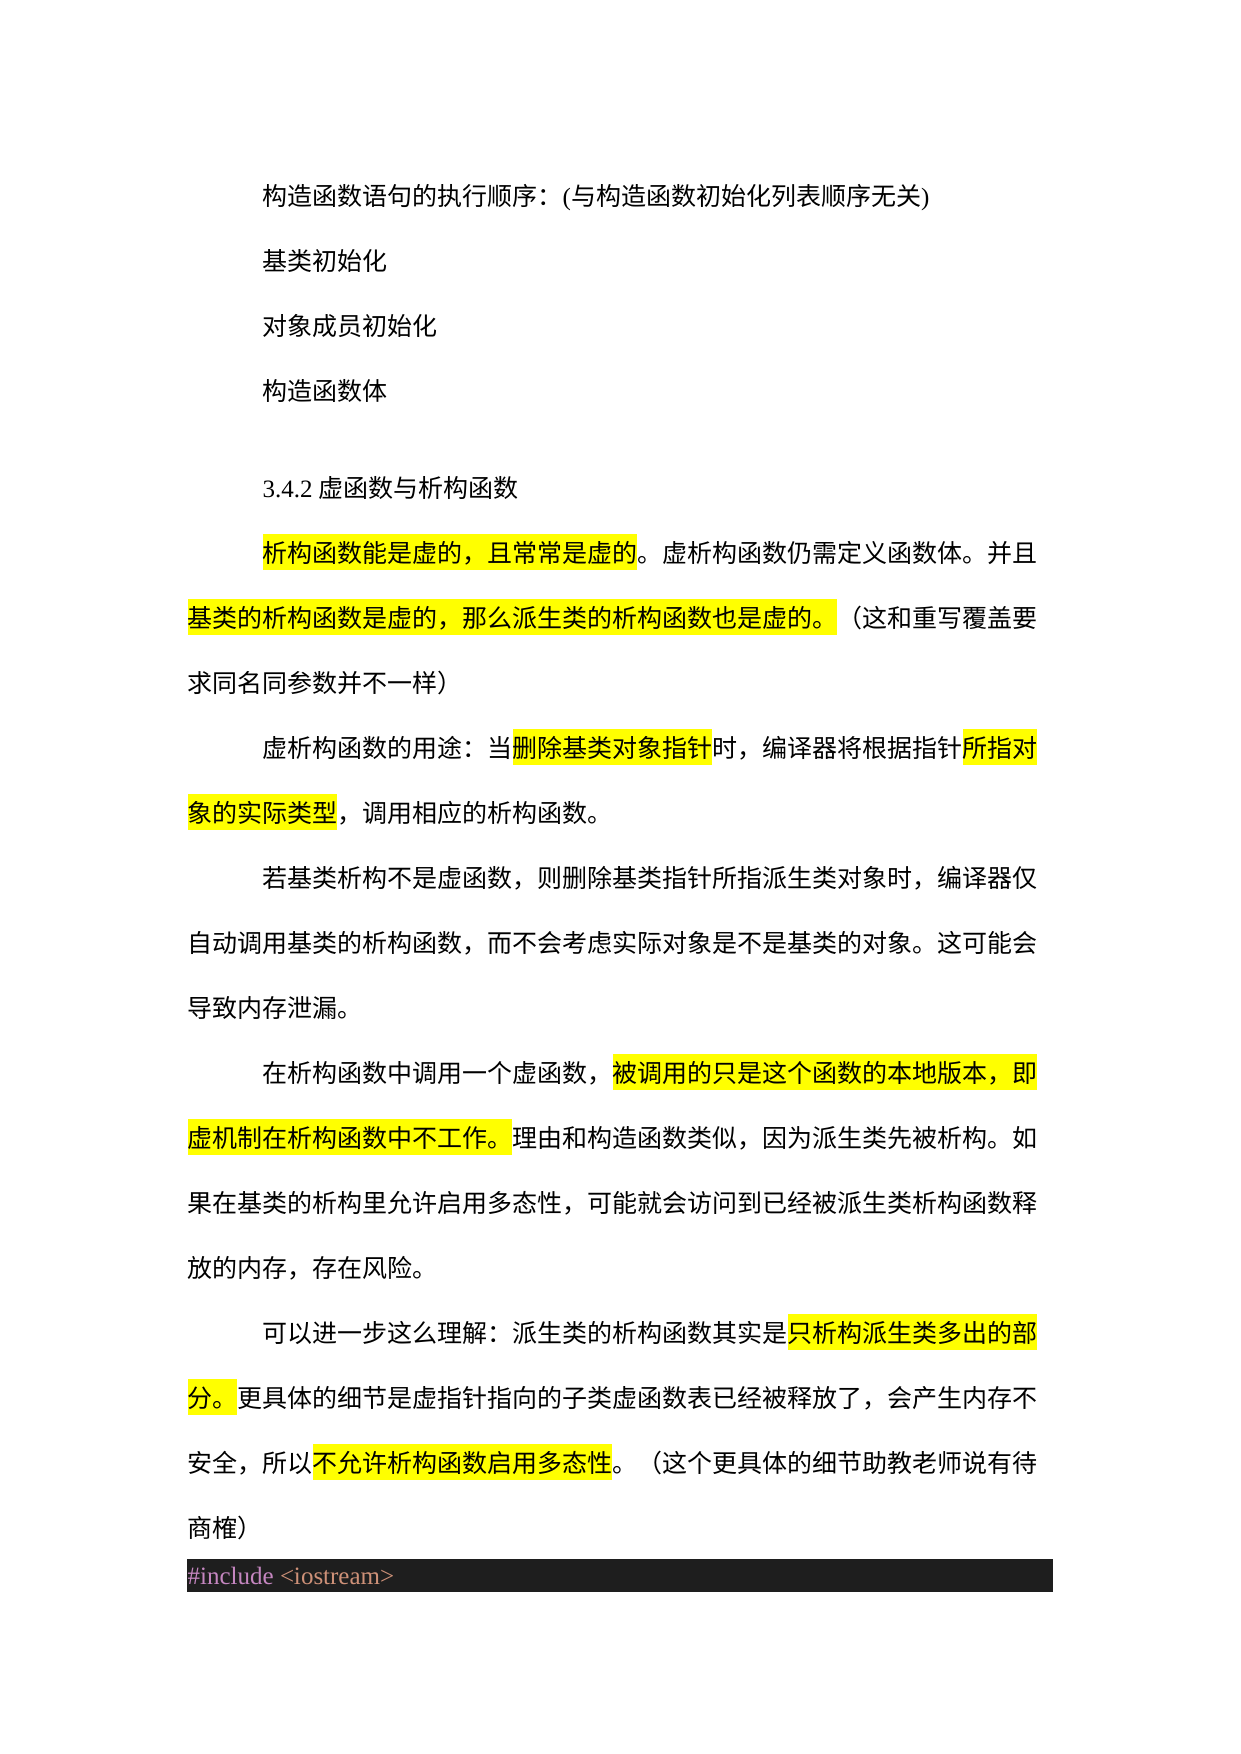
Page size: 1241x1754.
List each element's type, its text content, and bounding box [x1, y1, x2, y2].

text 虚析构函数的用途：当删除基类对象指针时，编译器将根据指针所指对象的实际类型，调用相应的析构函数。 [187, 714, 1053, 844]
text 若基类析构不是虚函数，则删除基类指针所指派生类对象时，编译器仅自动调用基类的析构函数，而不会考虑实际对象是不是基类的对象。这可能会导致内存泄漏。 [187, 844, 1053, 1039]
text 在析构函数中调用一个虚函数，被调用的只是这个函数的本地版本，即虚机制在析构函数中不工作。理由和构造函数类似，因为派生类先被析构。如果在基类的析构里允许启用多态性，可能就会访问到已经被派生类析构函数释放的内存，存在风险。 [187, 1039, 1053, 1299]
text 可以进一步这么理解：派生类的析构函数其实是只析构派生类多出的部分。更具体的细节是虚指针指向的子类虚函数表已经被释放了，会产生内存不安全，所以不允许析构函数启用多态性。（这个更具体的细节助教老师说有待商榷） [187, 1299, 1053, 1559]
text 基类初始化 [187, 227, 1053, 292]
text #include <iostream> [187, 1559, 1053, 1592]
text 构造函数语句的执行顺序：(与构造函数初始化列表顺序无关) [187, 162, 1053, 227]
text 构造函数体 [187, 357, 1053, 422]
text 对象成员初始化 [187, 292, 1053, 357]
text 析构函数能是虚的，且常常是虚的。虚析构函数仍需定义函数体。并且基类的析构函数是虚的，那么派生类的析构函数也是虚的。（这和重写覆盖要求同名同参数并不一样） [187, 519, 1053, 714]
text 3.4.2 虚函数与析构函数 [187, 454, 1053, 519]
